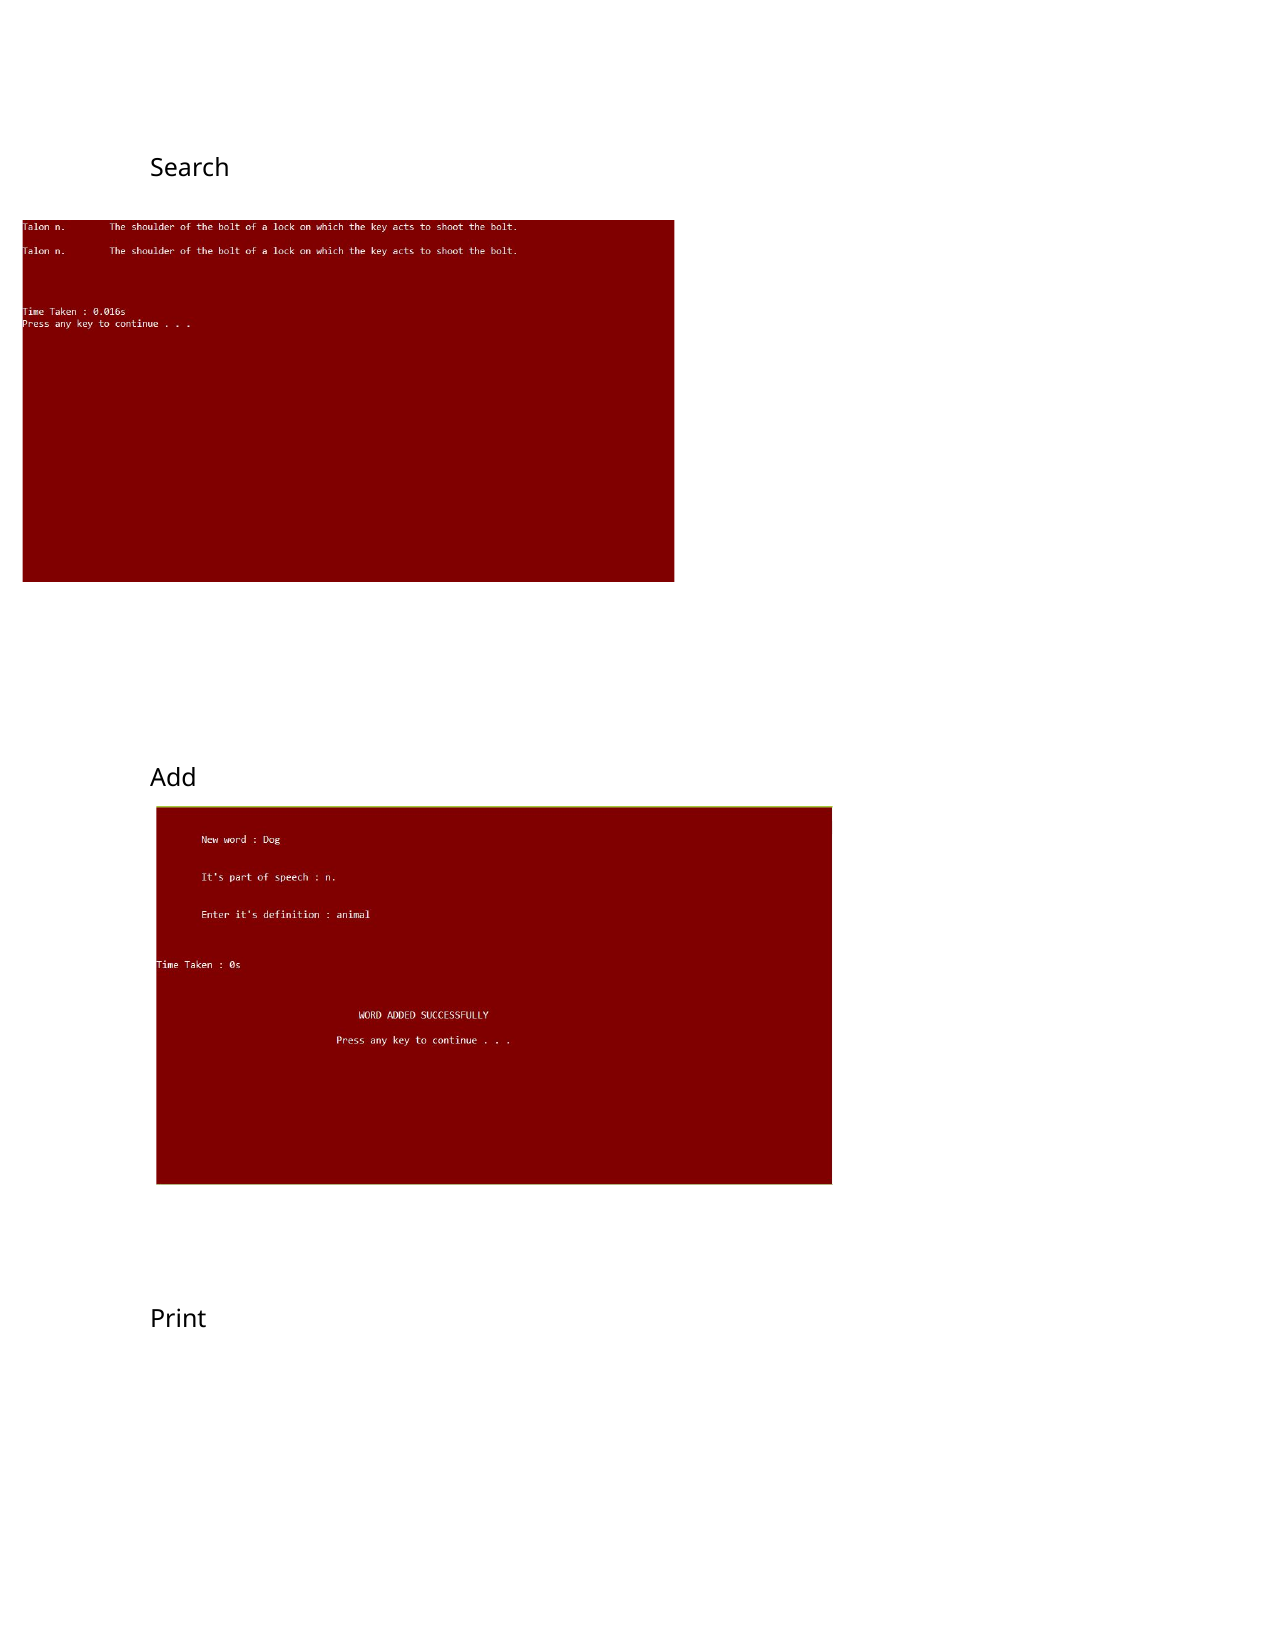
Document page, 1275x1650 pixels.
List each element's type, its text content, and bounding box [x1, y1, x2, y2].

text Print [150, 1301, 1125, 1335]
text Search [150, 150, 1125, 184]
picture [22, 220, 675, 582]
picture [156, 806, 833, 1185]
text Add [150, 759, 1125, 793]
